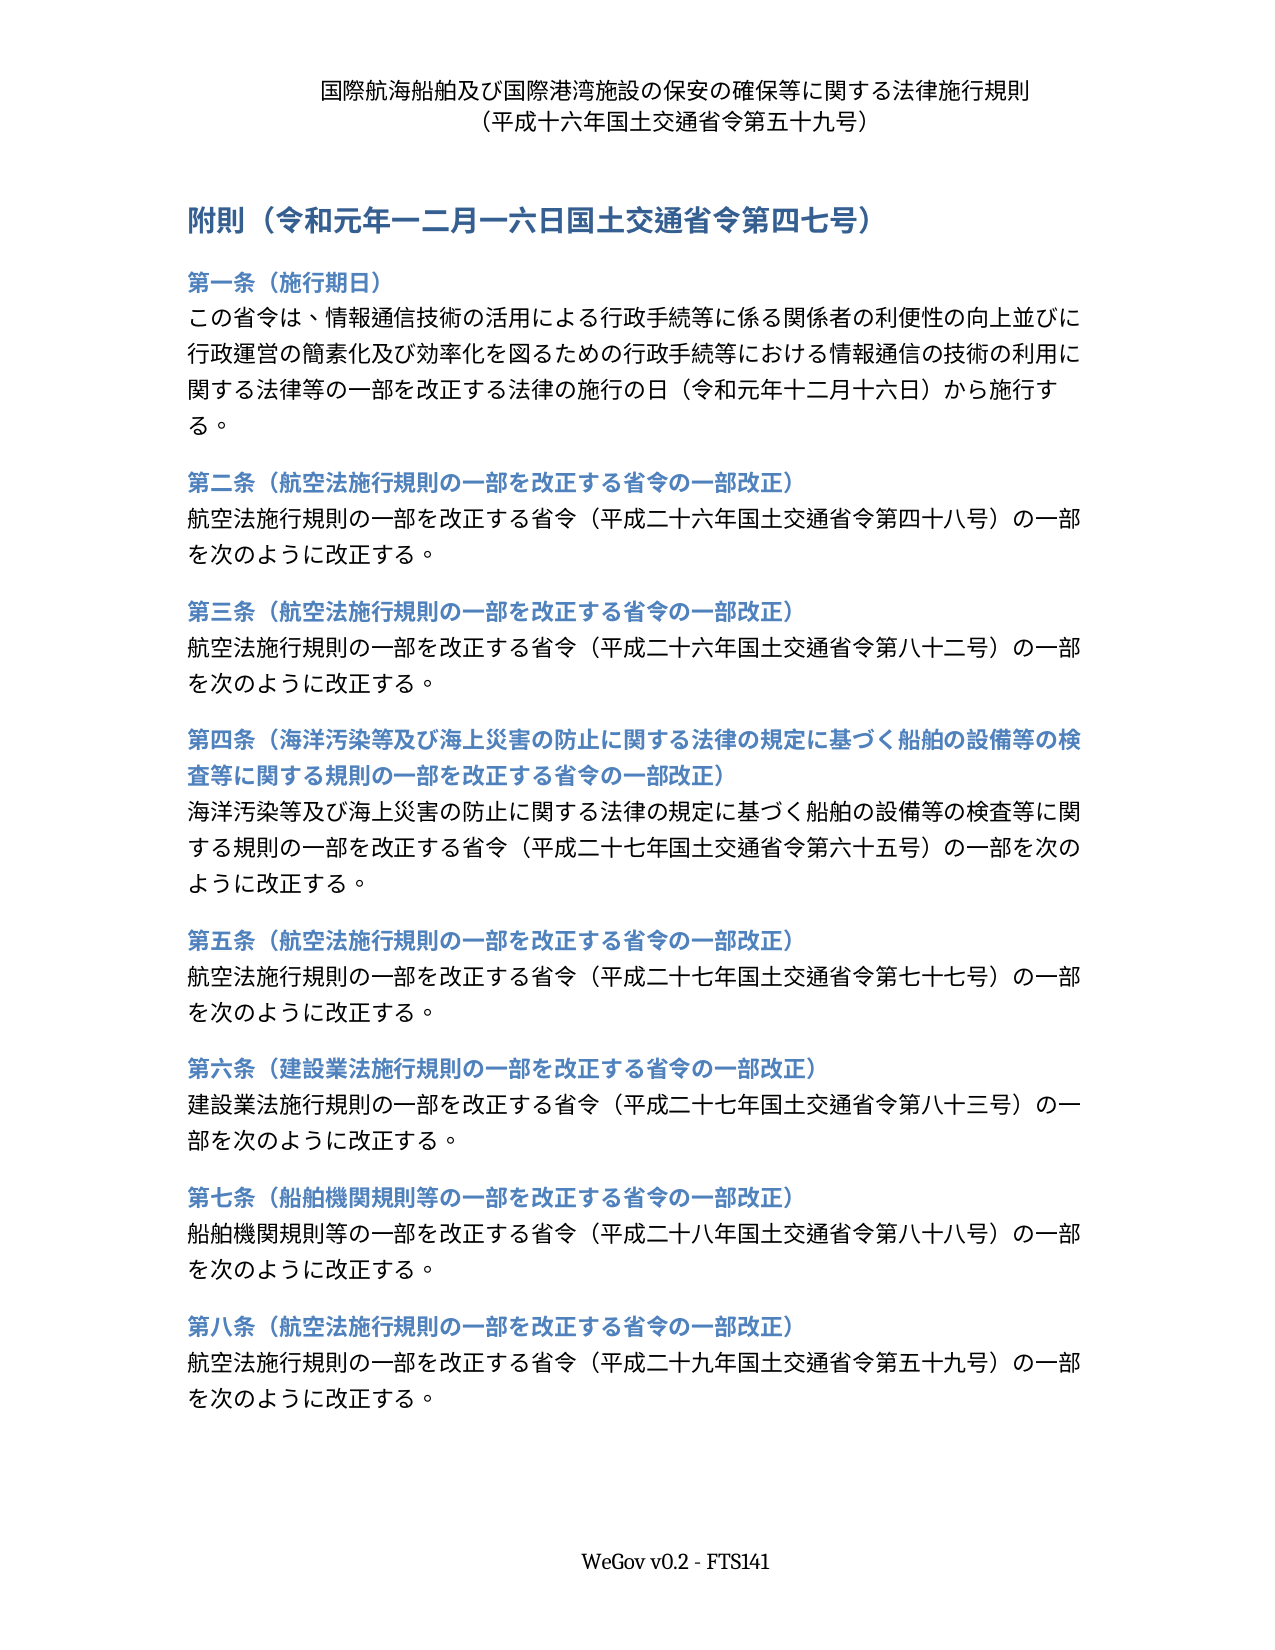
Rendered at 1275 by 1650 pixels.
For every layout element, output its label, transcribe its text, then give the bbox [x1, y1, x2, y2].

text 航空法施行規則の一部を改正する省令（平成二十七年国土交通省令第七十七号）の一部を次のように改正する。 [187, 961, 1087, 1028]
subtitle 第六条（建設業法施行規則の一部を改正する省令の一部改正） [187, 1053, 1087, 1085]
subtitle 第二条（航空法施行規則の一部を改正する省令の一部改正） [187, 467, 1087, 498]
text 航空法施行規則の一部を改正する省令（平成二十六年国土交通省令第四十八号）の一部を次のように改正する。 [187, 503, 1087, 570]
text この省令は、情報通信技術の活用による行政手続等に係る関係者の利便性の向上並びに行政運営の簡素化及び効率化を図るための行政手続等における情報通信の技術の利用に関する法律等の一部を改正する法律の施行の日（令和元年十二月十六日）から施行する。 [187, 302, 1087, 441]
text 航空法施行規則の一部を改正する省令（平成二十六年国土交通省令第八十二号）の一部を次のように改正する。 [187, 632, 1087, 699]
subtitle 第五条（航空法施行規則の一部を改正する省令の一部改正） [187, 925, 1087, 956]
subtitle 第一条（施行期日） [187, 266, 1087, 298]
text 航空法施行規則の一部を改正する省令（平成二十九年国土交通省令第五十九号）の一部を次のように改正する。 [187, 1347, 1087, 1414]
subtitle 附則（令和元年一二月一六日国土交通省令第四七号） [187, 200, 1087, 240]
subtitle 第四条（海洋汚染等及び海上災害の防止に関する法律の規定に基づく船舶の設備等の検査等に関する規則の一部を改正する省令の一部改正） [187, 724, 1087, 791]
text 建設業法施行規則の一部を改正する省令（平成二十七年国土交通省令第八十三号）の一部を次のように改正する。 [187, 1089, 1087, 1157]
subtitle 第七条（船舶機関規則等の一部を改正する省令の一部改正） [187, 1182, 1087, 1213]
subtitle 第三条（航空法施行規則の一部を改正する省令の一部改正） [187, 596, 1087, 627]
text 船舶機関規則等の一部を改正する省令（平成二十八年国土交通省令第八十八号）の一部を次のように改正する。 [187, 1218, 1087, 1285]
subtitle 第八条（航空法施行規則の一部を改正する省令の一部改正） [187, 1311, 1087, 1342]
text 海洋汚染等及び海上災害の防止に関する法律の規定に基づく船舶の設備等の検査等に関する規則の一部を改正する省令（平成二十七年国土交通省令第六十五号）の一部を次のように改正する。 [187, 796, 1087, 899]
